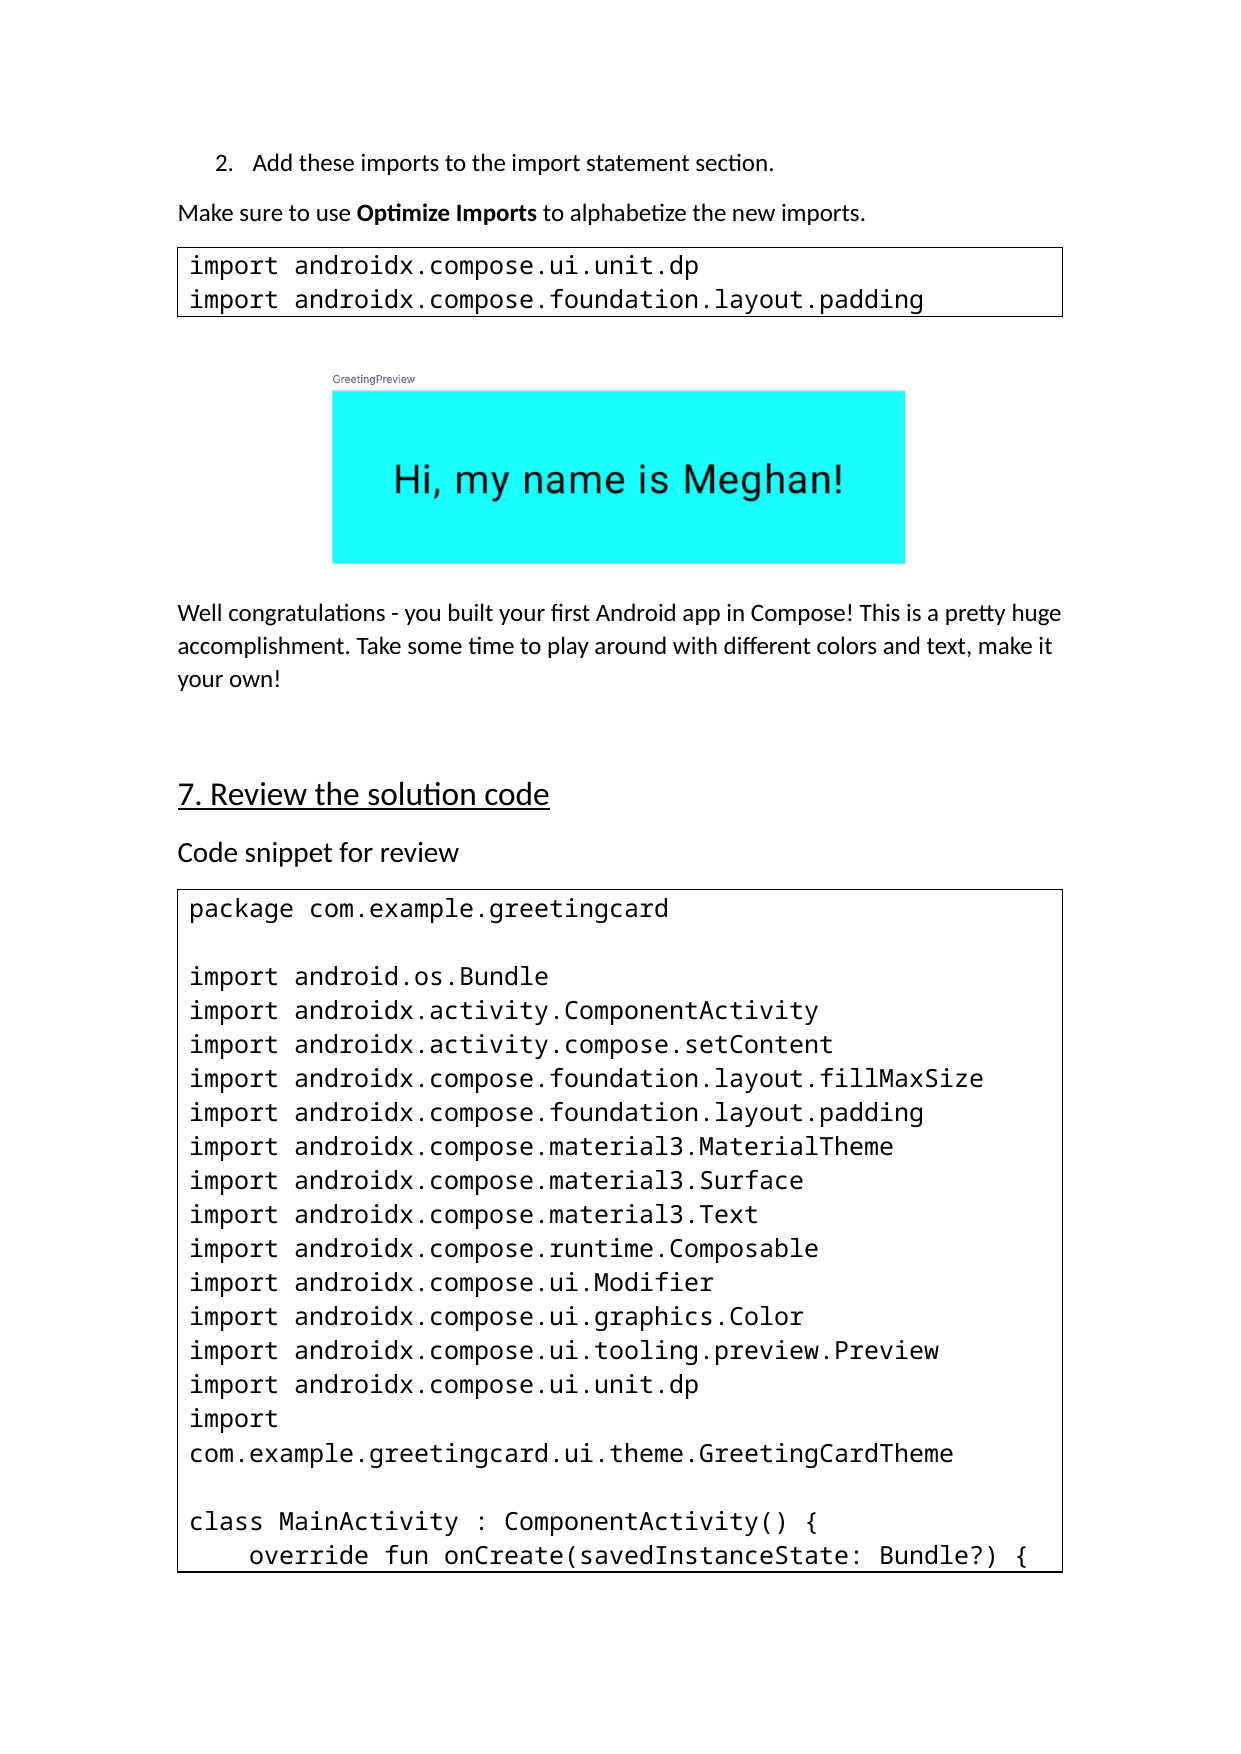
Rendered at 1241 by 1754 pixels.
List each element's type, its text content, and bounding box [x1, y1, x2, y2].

text Make sure to use Optimize Imports to alphabetize the new imports. [177, 197, 1063, 228]
text Code snippet for review [177, 834, 1063, 870]
text 7. Review the solution code [177, 773, 1063, 814]
list Add these imports to the import statement section. [215, 148, 1063, 178]
table_header import androidx.compose.ui.unit.dp import androidx.compose.foundation.layout.padding [178, 248, 1062, 316]
text Well congratulations - you built your first Android app in Compose! This is a pretty huge accomplishment. Take some time to play around with different colors and text, make it your own! [177, 597, 1063, 694]
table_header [178, 890, 1062, 1571]
picture [325, 366, 916, 579]
